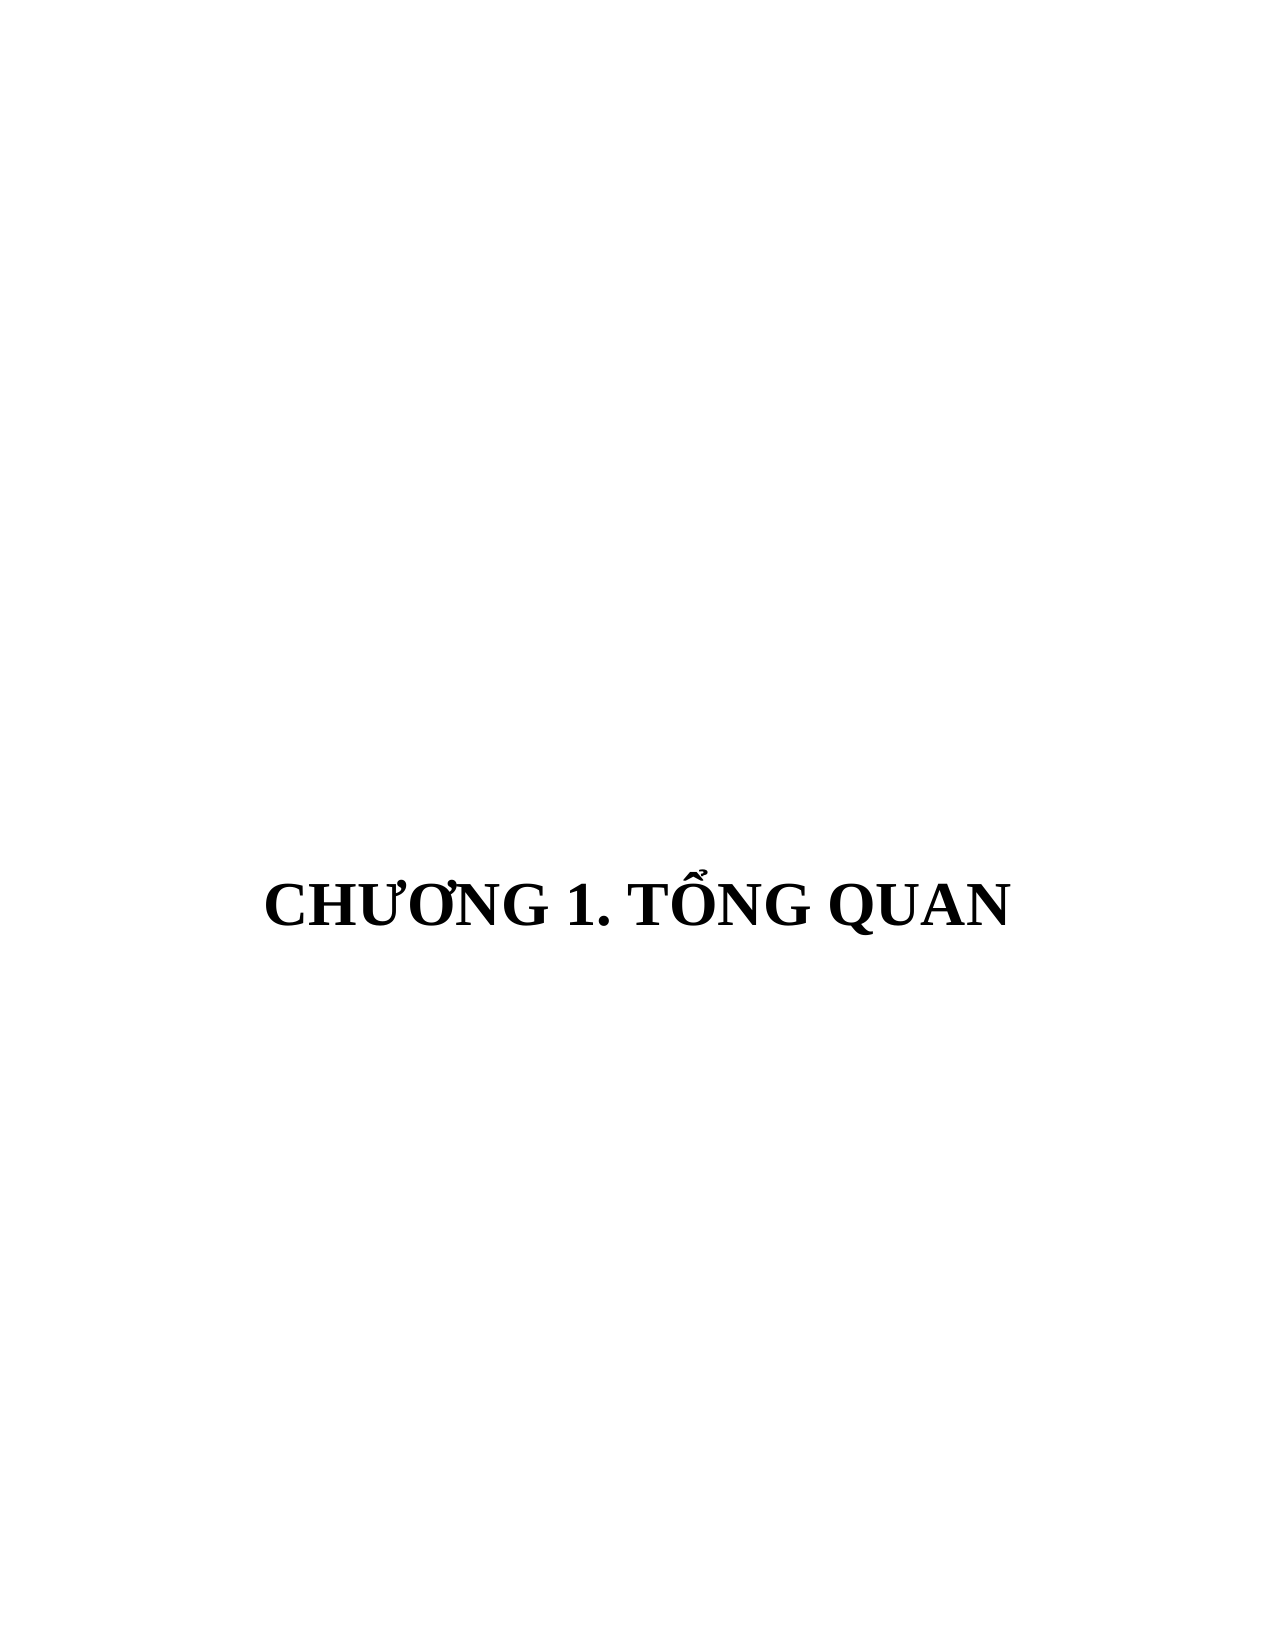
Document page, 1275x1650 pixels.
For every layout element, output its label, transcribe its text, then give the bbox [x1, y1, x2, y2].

text CHƯƠNG 1. TỔNG QUAN [150, 867, 1125, 939]
